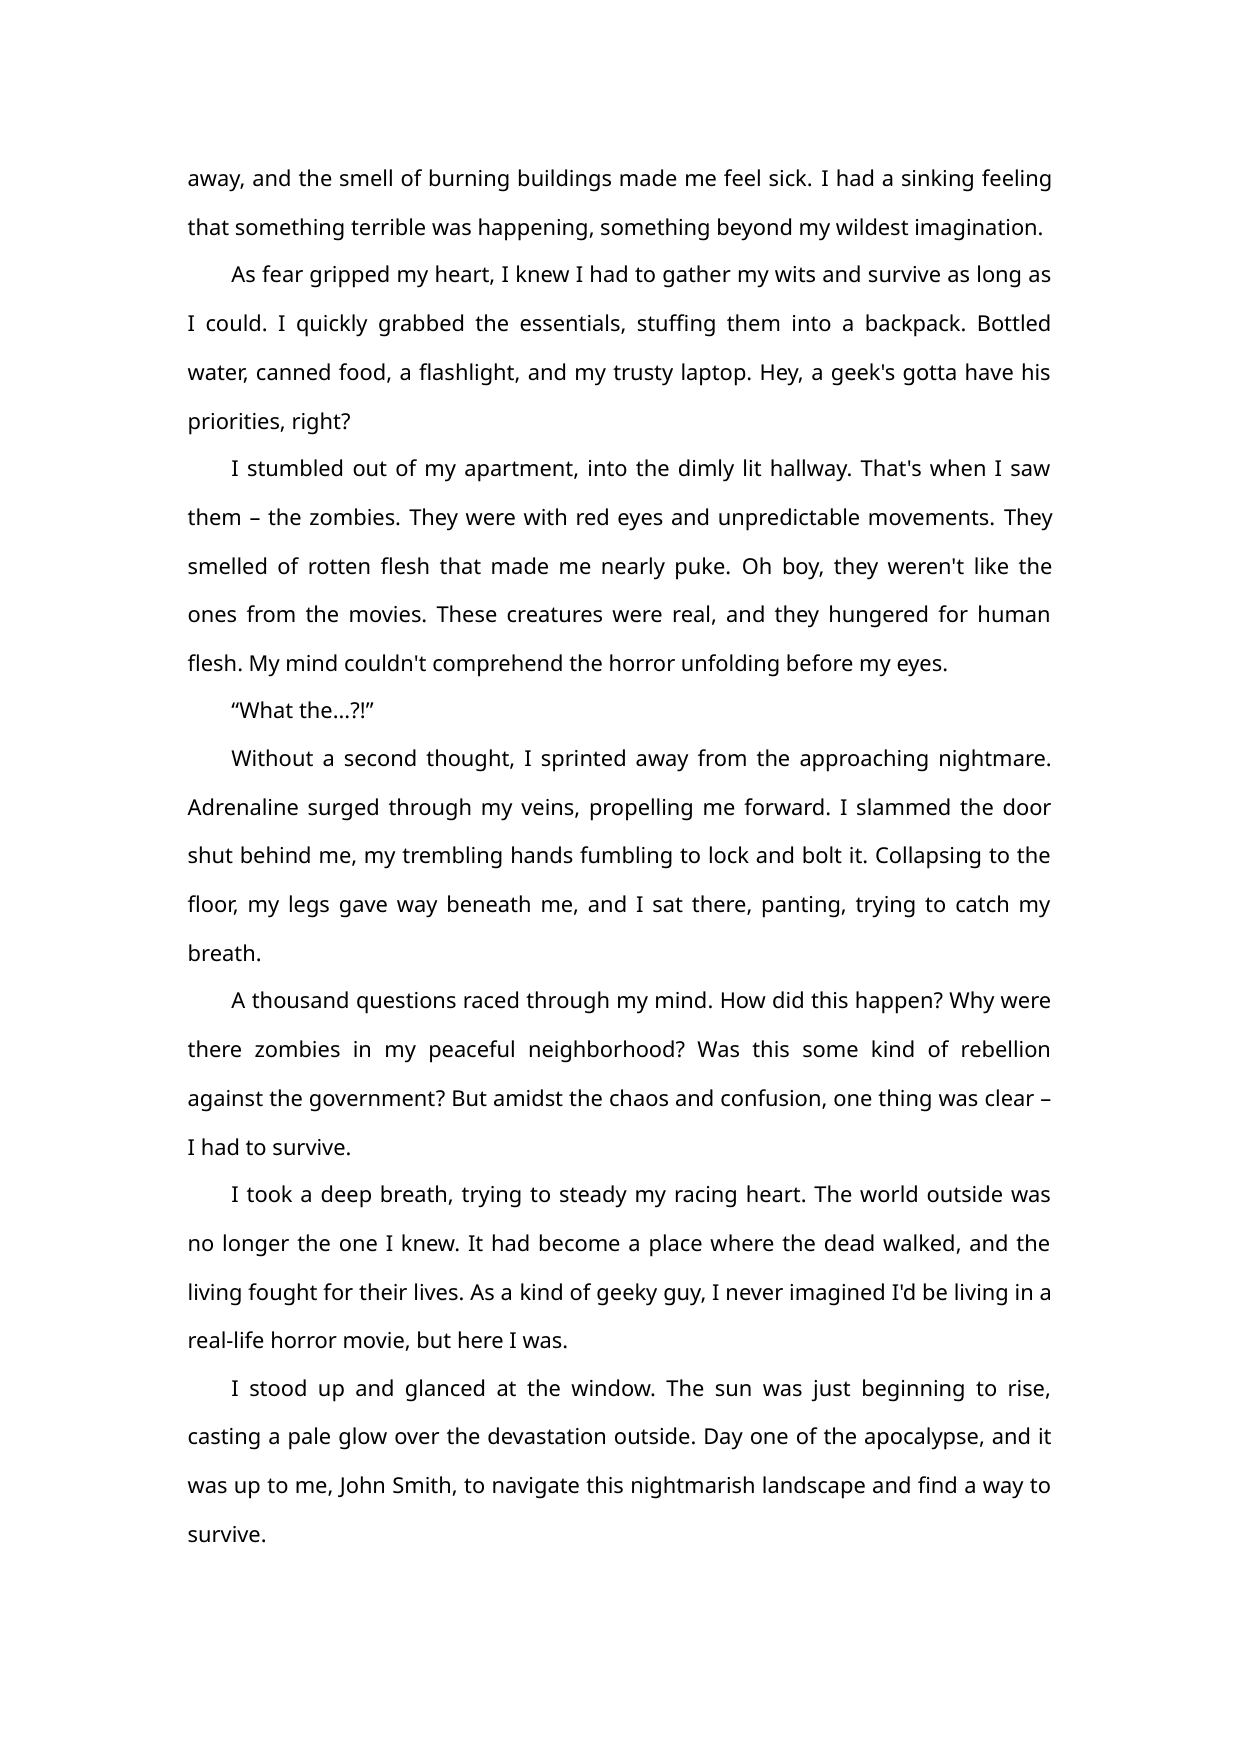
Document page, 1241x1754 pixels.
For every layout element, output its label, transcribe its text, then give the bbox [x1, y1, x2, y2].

text Without a second thought, I sprinted away from the approaching nightmare. Adrenaline surged through my veins, propelling me forward. I slammed the door shut behind me, my trembling hands fumbling to lock and bolt it. Collapsing to the floor, my legs gave way beneath me, and I sat there, panting, trying to catch my breath. [187, 742, 1053, 969]
text “What the...?!” [187, 694, 1053, 727]
text I stumbled out of my apartment, into the dimly lit hallway. That's when I saw them – the zombies. They were with red eyes and unpredictable movements. They smelled of rotten flesh that made me nearly puke. Oh boy, they weren't like the ones from the movies. These creatures were real, and they hungered for human flesh. My mind couldn't comprehend the horror unfolding before my eyes. [187, 452, 1053, 679]
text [187, 162, 1053, 243]
text I took a deep breath, trying to steady my racing heart. The world outside was no longer the one I knew. It had become a place where the dead walked, and the living fought for their lives. As a kind of geeky guy, I never imagined I'd be living in a real-life horror movie, but here I was. [187, 1178, 1053, 1356]
text A thousand questions raced through my mind. How did this happen? Why were there zombies in my peaceful neighborhood? Was this some kind of rebellion against the government? But amidst the chaos and confusion, one thing was clear – I had to survive. [187, 984, 1053, 1163]
text I stood up and glanced at the window. The sun was just beginning to rise, casting a pale glow over the devastation outside. Day one of the apocalypse, and it was up to me, John Smith, to navigate this nightmarish landscape and find a way to survive. [187, 1371, 1053, 1550]
text As fear gripped my heart, I knew I had to gather my wits and survive as long as I could. I quickly grabbed the essentials, stuffing them into a backpack. Bottled water, canned food, a flashlight, and my trusty laptop. Hey, a geek's gotta have his priorities, right? [187, 258, 1053, 437]
